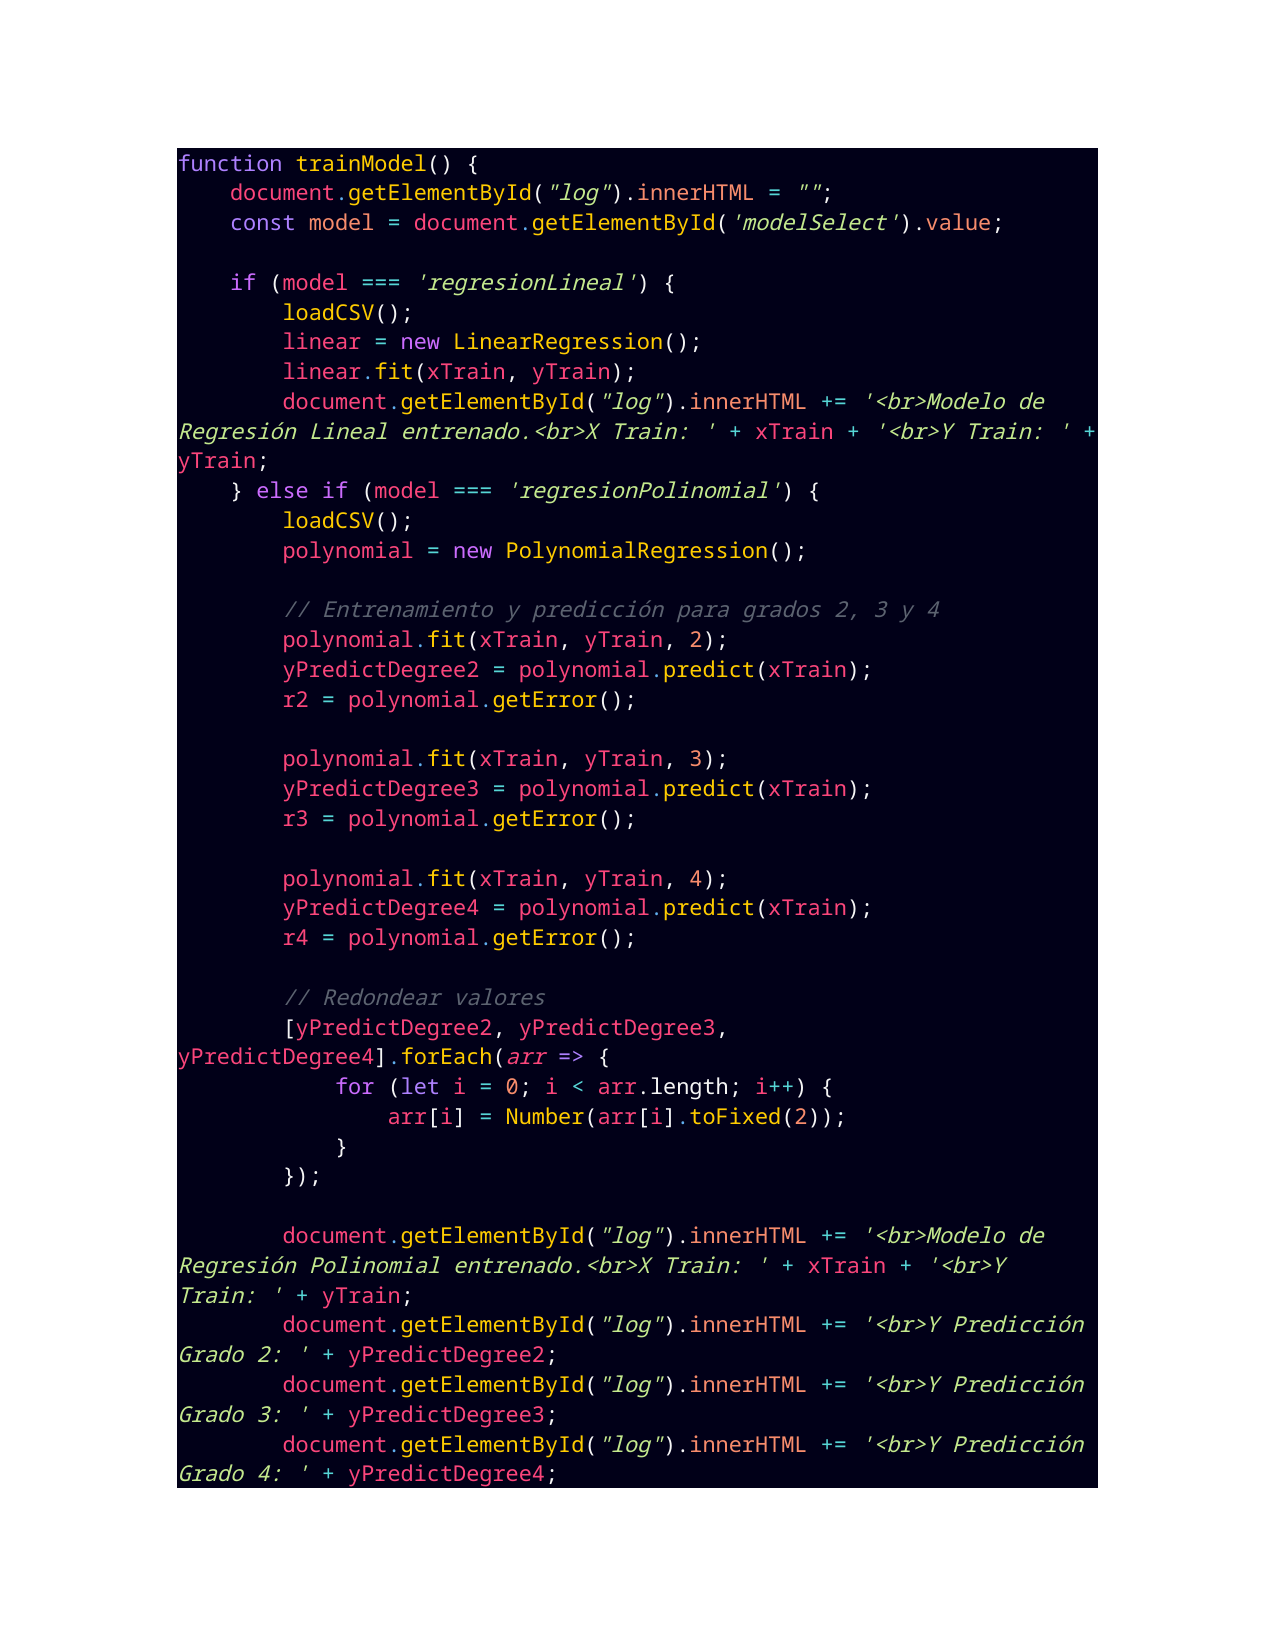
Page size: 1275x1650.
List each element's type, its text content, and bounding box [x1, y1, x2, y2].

text yPredictDegree3 = polynomial.predict(xTrain); [177, 773, 1098, 803]
text polynomial.fit(xTrain, yTrain, 2); [177, 624, 1098, 654]
text if (model === 'regresionLineal') { [177, 267, 1098, 297]
text polynomial = new PolynomialRegression(); [177, 535, 1098, 565]
text // Redondear valores [177, 982, 1098, 1012]
text document.getElementById("log").innerHTML += '<br>Modelo de Regresión Polinomial entrenado.<br>X Train: ' + xTrain + '<br>Y Train: ' + yTrain; [177, 1220, 1098, 1309]
text } else if (model === 'regresionPolinomial') { [177, 475, 1098, 505]
text document.getElementById("log").innerHTML += '<br>Y Predicción Grado 2: ' + yPredictDegree2; [177, 1309, 1098, 1369]
text document.getElementById("log").innerHTML += '<br>Modelo de Regresión Lineal entrenado.<br>X Train: ' + xTrain + '<br>Y Train: ' + yTrain; [177, 386, 1098, 475]
text // Entrenamiento y predicción para grados 2, 3 y 4 [177, 594, 1098, 624]
text const model = document.getElementById('modelSelect').value; [177, 207, 1098, 237]
text r2 = polynomial.getError(); [177, 684, 1098, 714]
text yPredictDegree4 = polynomial.predict(xTrain); [177, 892, 1098, 922]
text polynomial.fit(xTrain, yTrain, 3); [177, 743, 1098, 773]
text for (let i = 0; i < arr.length; i++) { [177, 1071, 1098, 1101]
text }); [177, 1161, 1098, 1190]
text loadCSV(); [177, 297, 1098, 326]
text r4 = polynomial.getError(); [177, 922, 1098, 952]
text function trainModel() { [177, 148, 1098, 177]
text r3 = polynomial.getError(); [177, 803, 1098, 833]
text [yPredictDegree2, yPredictDegree3, yPredictDegree4].forEach(arr => { [177, 1012, 1098, 1071]
text polynomial.fit(xTrain, yTrain, 4); [177, 863, 1098, 892]
text document.getElementById("log").innerHTML += '<br>Y Predicción Grado 3: ' + yPredictDegree3; [177, 1369, 1098, 1429]
text document.getElementById("log").innerHTML += '<br>Y Predicción Grado 4: ' + yPredictDegree4; [177, 1429, 1098, 1488]
text loadCSV(); [177, 505, 1098, 535]
text linear.fit(xTrain, yTrain); [177, 356, 1098, 386]
text } [177, 1131, 1098, 1161]
text document.getElementById("log").innerHTML = ""; [177, 177, 1098, 207]
text linear = new LinearRegression(); [177, 326, 1098, 356]
text arr[i] = Number(arr[i].toFixed(2)); [177, 1101, 1098, 1131]
text yPredictDegree2 = polynomial.predict(xTrain); [177, 654, 1098, 684]
